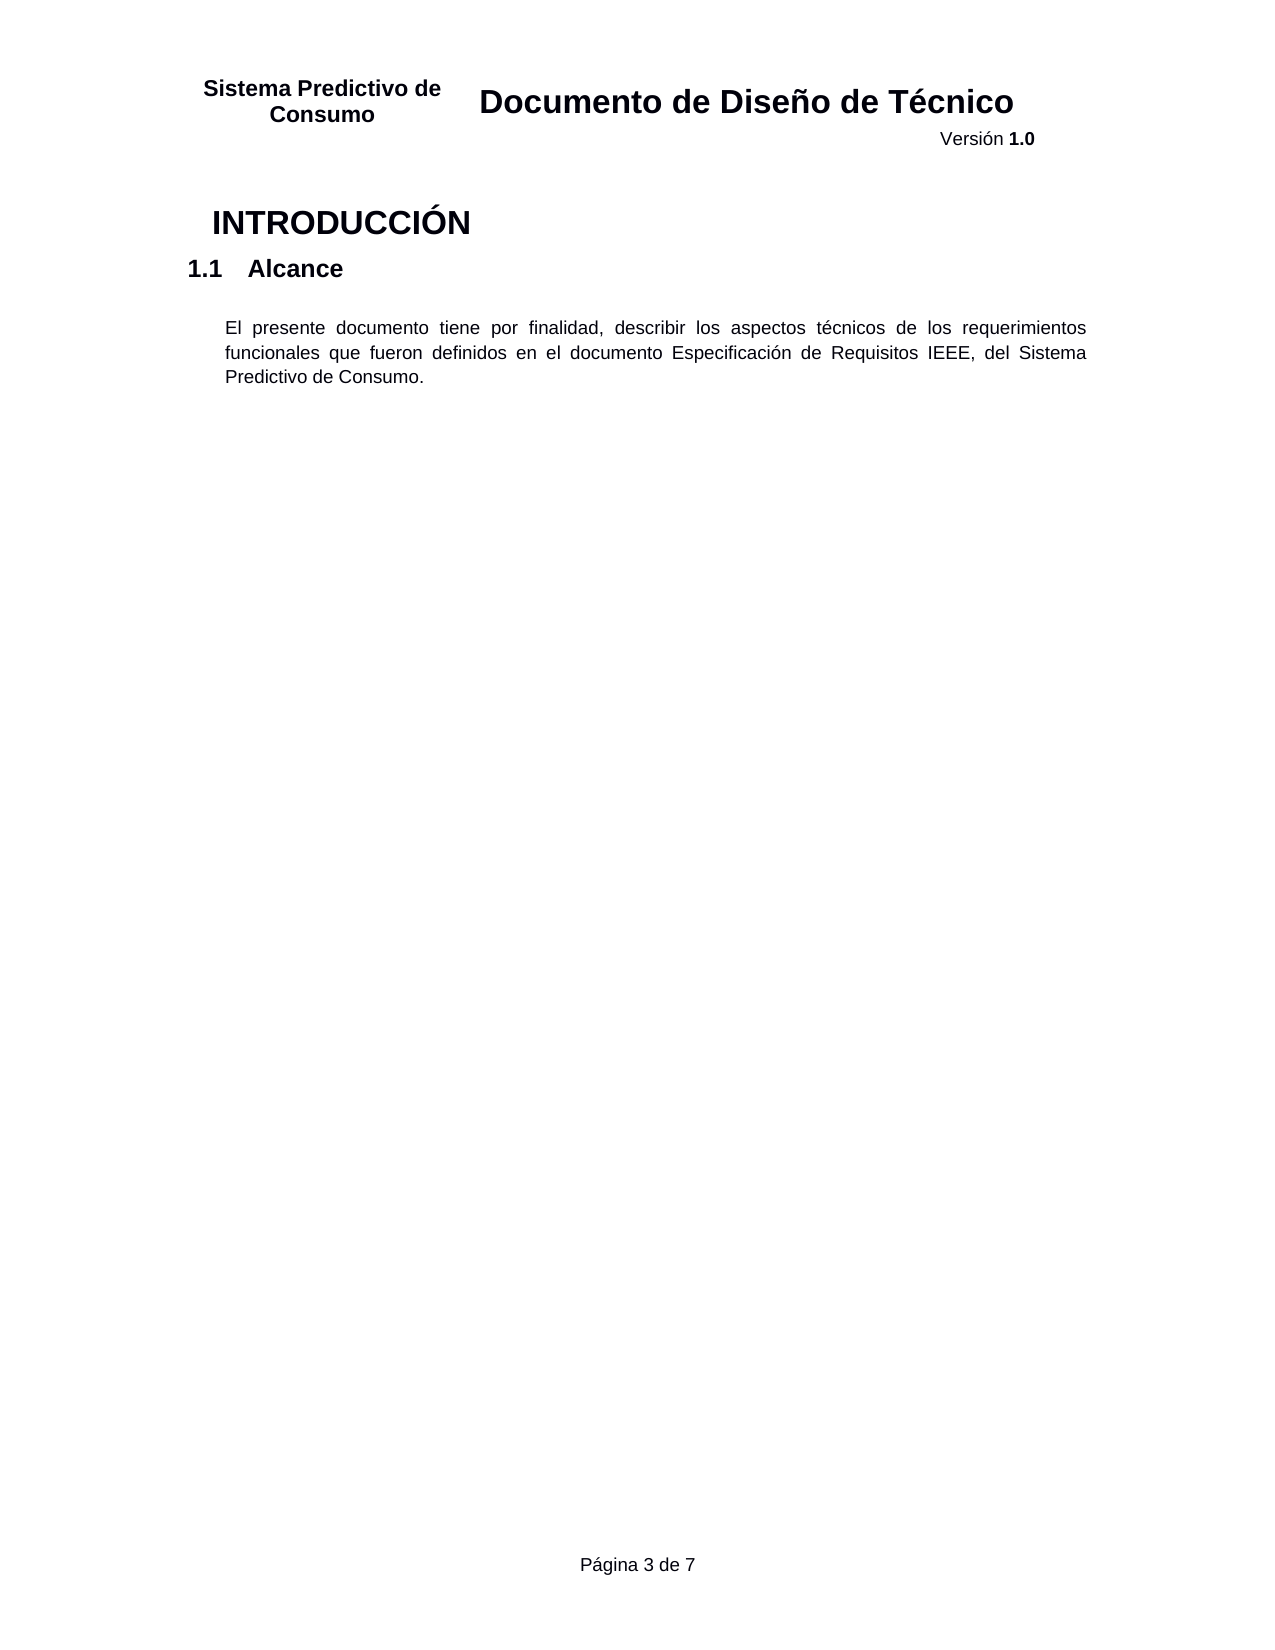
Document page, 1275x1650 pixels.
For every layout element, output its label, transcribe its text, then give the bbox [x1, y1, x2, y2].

list IntroducCIÓN [188, 203, 1087, 241]
text El presente documento tiene por finalidad, describir los aspectos técnicos de los requerimientos funcionales que fueron definidos en el documento Especificación de Requisitos IEEE, del Sistema Predictivo de Consumo. [225, 317, 1087, 388]
list Alcance [187, 254, 1087, 283]
